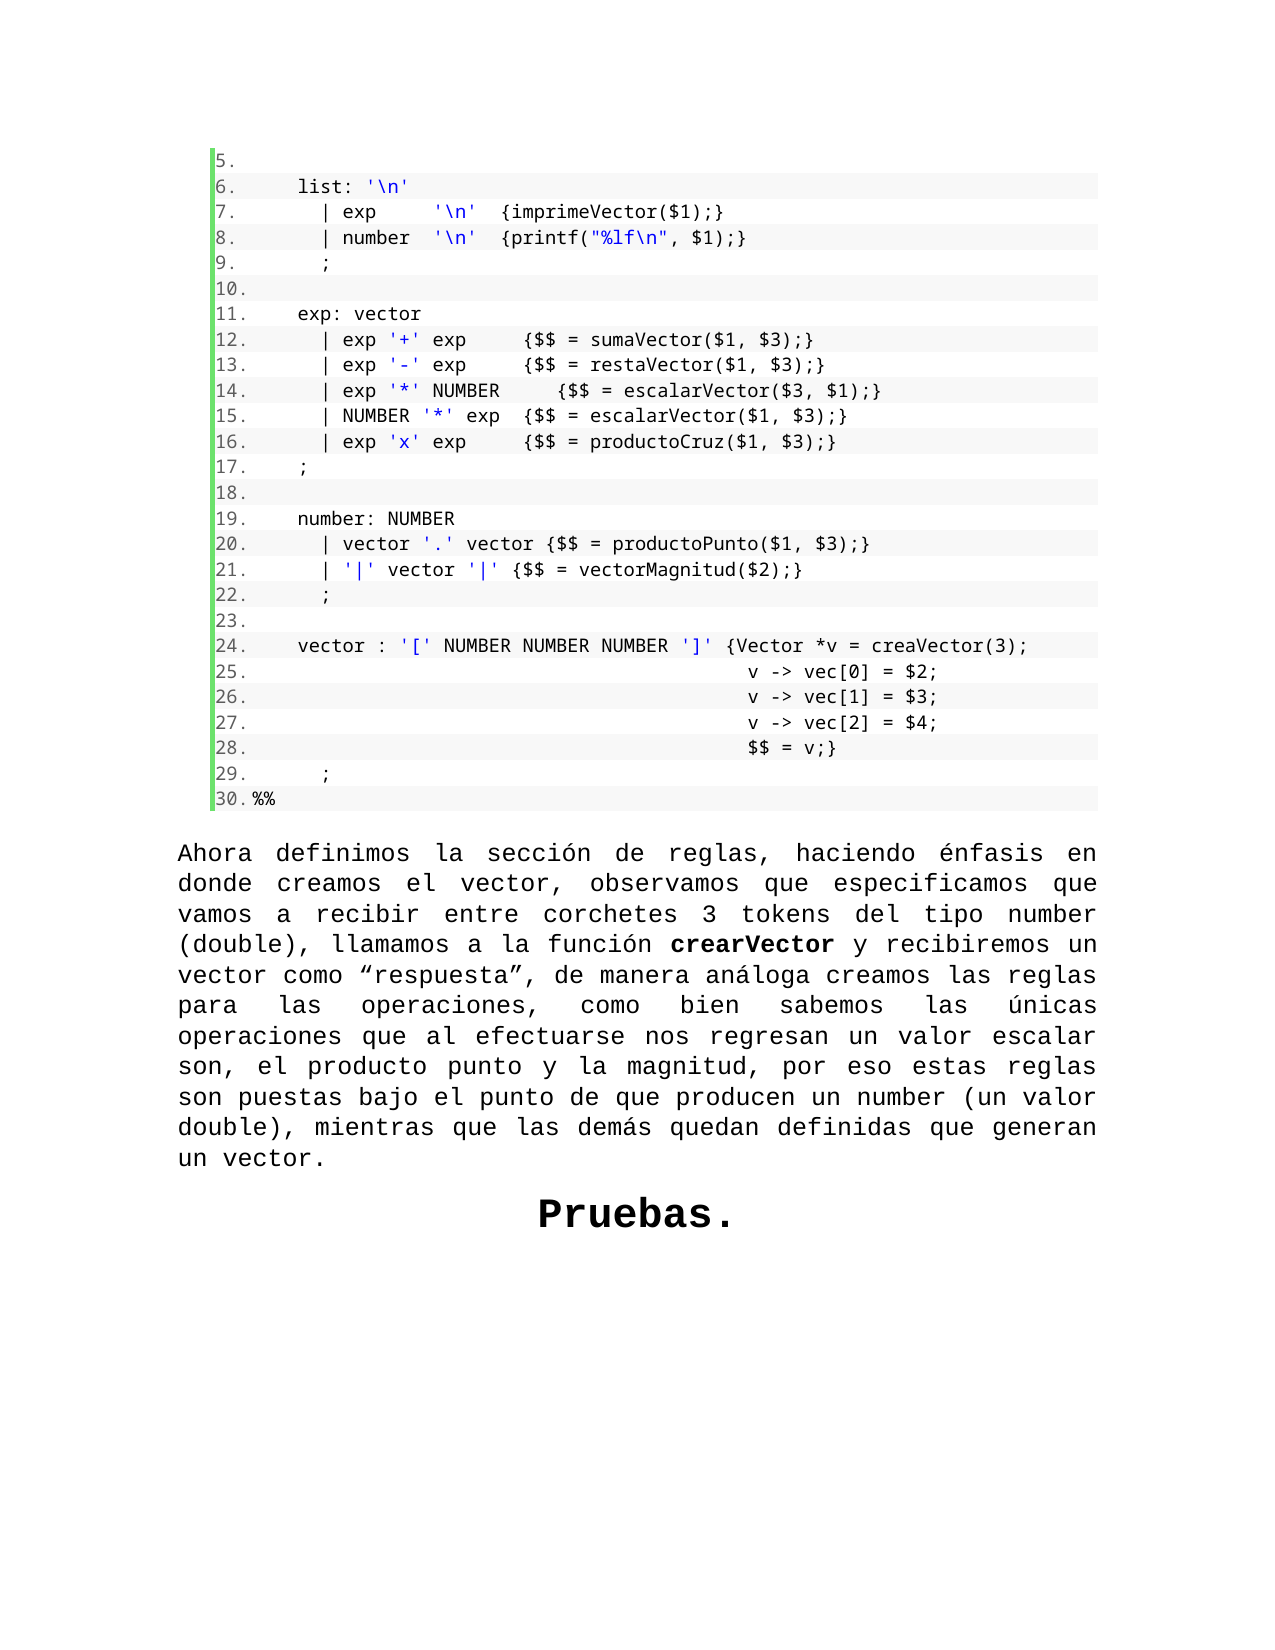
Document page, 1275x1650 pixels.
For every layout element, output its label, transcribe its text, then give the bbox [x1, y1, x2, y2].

list ; [215, 250, 1098, 275]
list | exp '+' exp {$$ = sumaVector($1, $3);} [215, 326, 1098, 352]
list $$ = v;} [215, 734, 1098, 760]
list exp: vector [215, 301, 1098, 326]
list v -> vec[2] = $4; [215, 709, 1098, 734]
list number: NUMBER [215, 505, 1098, 530]
list | exp '*' NUMBER {$$ = escalarVector($3, $1);} [215, 377, 1098, 403]
list v -> vec[1] = $3; [215, 683, 1098, 709]
text Pruebas. [177, 1193, 1098, 1240]
list | vector '.' vector {$$ = productoPunto($1, $3);} [215, 530, 1098, 556]
list | NUMBER '*' exp {$$ = escalarVector($1, $3);} [215, 403, 1098, 428]
list list: '\n' [215, 173, 1098, 199]
list | exp '\n' {imprimeVector($1);} [215, 199, 1098, 224]
list vector : '[' NUMBER NUMBER NUMBER ']' {Vector *v = creaVector(3); [215, 632, 1098, 658]
list | exp '-' exp {$$ = restaVector($1, $3);} [215, 352, 1098, 377]
list v -> vec[0] = $2; [215, 658, 1098, 683]
text Ahora definimos la sección de reglas, haciendo énfasis en donde creamos el vector, observamos que especificamos que vamos a recibir entre corchetes 3 tokens del tipo number (double), llamamos a la función crearVector y recibiremos un vector como “respuesta”, de manera análoga creamos las reglas para las operaciones, como bien sabemos las únicas operaciones que al efectuarse nos regresan un valor escalar son, el producto punto y la magnitud, por eso estas reglas son puestas bajo el punto de que producen un number (un valor double), mientras que las demás quedan definidas que generan un vector. [177, 840, 1098, 1174]
list ; [215, 581, 1098, 607]
list | '|' vector '|' {$$ = vectorMagnitud($2);} [215, 556, 1098, 581]
list | number '\n' {printf("%lf\n", $1);} [215, 224, 1098, 250]
list ; [215, 454, 1098, 479]
list %% [215, 786, 1098, 811]
list | exp 'x' exp {$$ = productoCruz($1, $3);} [215, 428, 1098, 454]
list ; [215, 760, 1098, 786]
